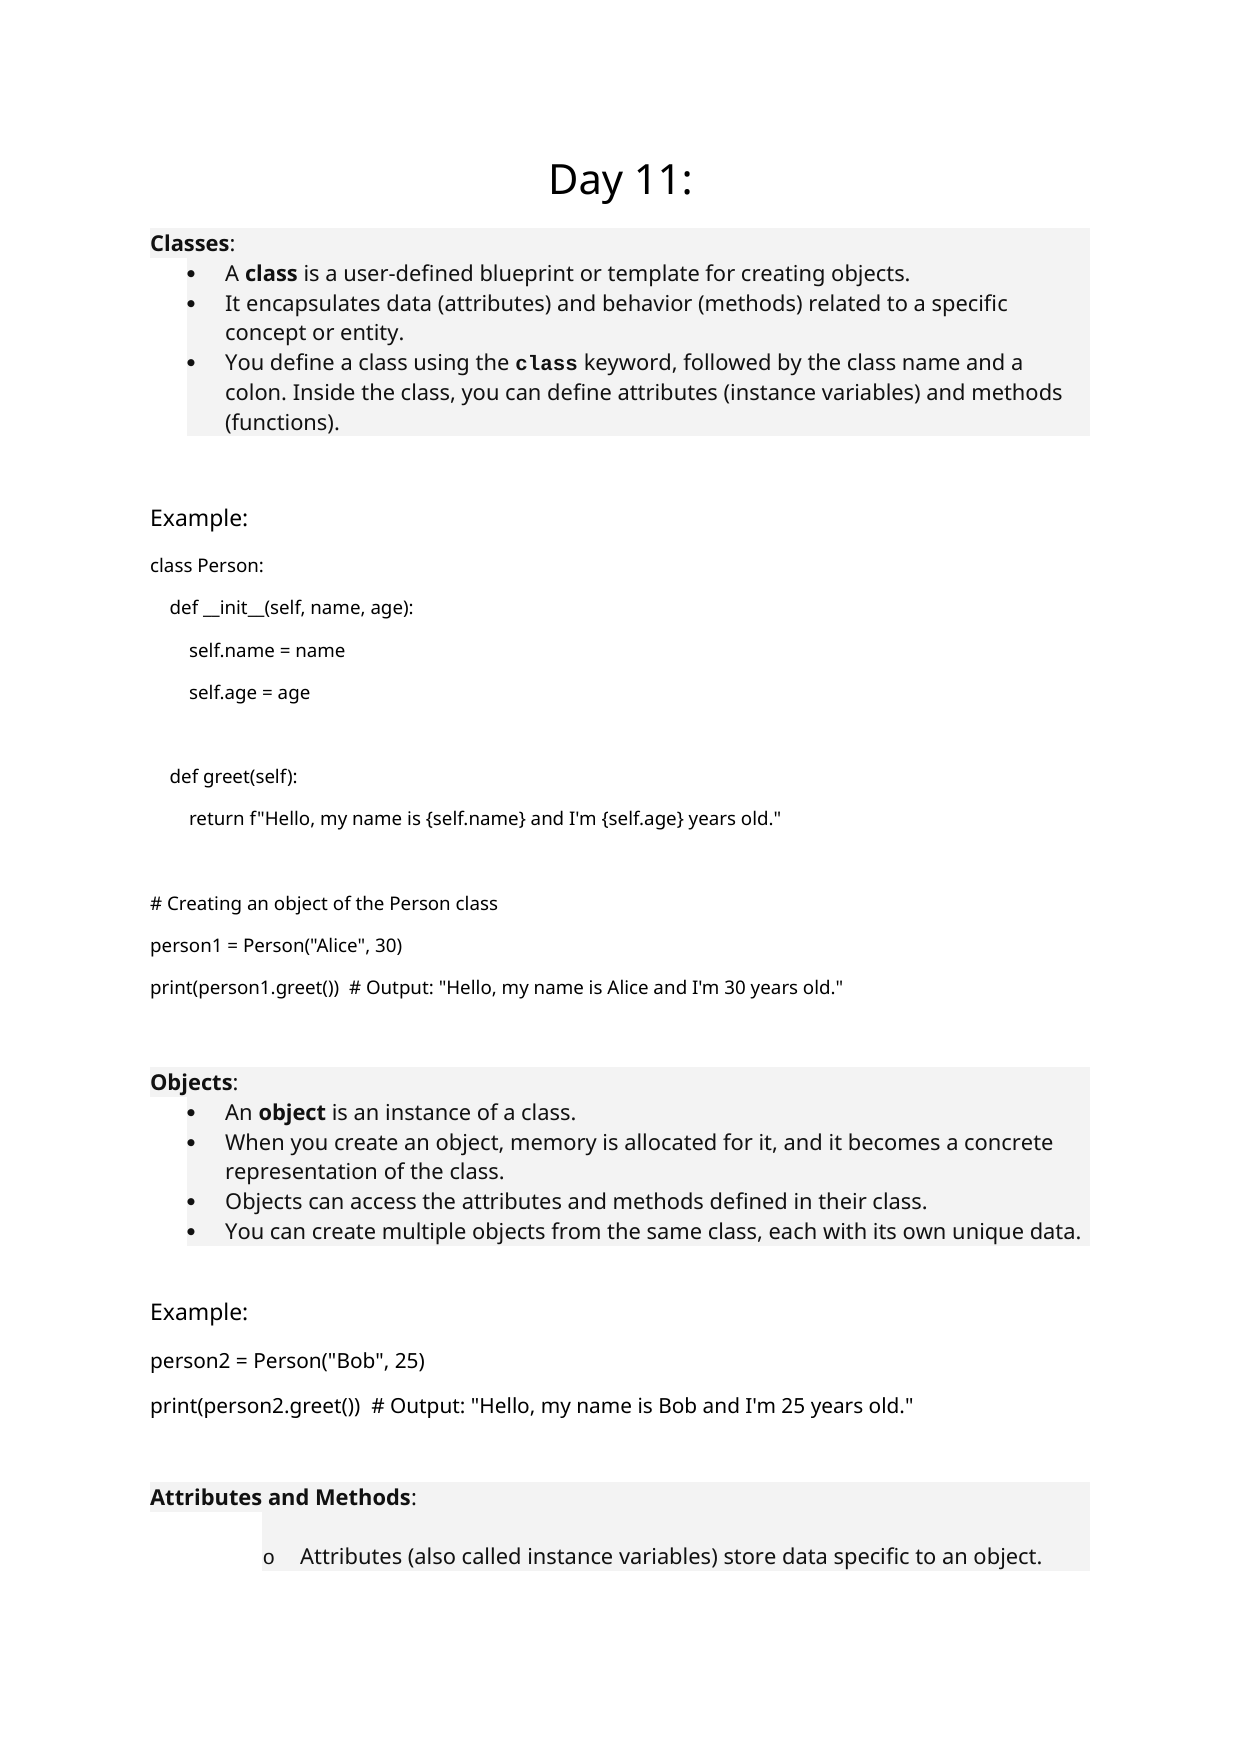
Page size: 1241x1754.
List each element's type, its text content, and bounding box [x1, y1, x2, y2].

list It encapsulates data (attributes) and behavior (methods) related to a specific concept or entity. [187, 287, 1090, 347]
text print(person2.greet()) # Output: "Hello, my name is Bob and I'm 25 years old." [150, 1392, 1090, 1420]
list An object is an instance of a class. [187, 1097, 1090, 1127]
text Objects: [150, 1067, 1090, 1097]
text person1 = Person("Alice", 30) [150, 932, 1090, 958]
list When you create an object, memory is allocated for it, and it becomes a concrete representation of the class. [187, 1127, 1090, 1186]
list A class is a user-defined blueprint or template for creating objects. [187, 258, 1090, 287]
list You define a class using the class keyword, followed by the class name and a colon. Inside the class, you can define attributes (instance variables) and methods (functions). [187, 347, 1090, 436]
list Objects can access the attributes and methods defined in their class. [187, 1186, 1090, 1216]
text # Creating an object of the Person class [150, 890, 1090, 916]
text Classes: [150, 228, 1090, 258]
text def __init__(self, name, age): [150, 595, 1090, 620]
text print(person1.greet()) # Output: "Hello, my name is Alice and I'm 30 years old." [150, 974, 1090, 1000]
text self.name = name [150, 637, 1090, 662]
text def greet(self): [150, 763, 1090, 789]
text self.age = age [150, 679, 1090, 704]
text Example: [150, 1296, 1090, 1327]
list You can create multiple objects from the same class, each with its own unique data. [187, 1216, 1090, 1246]
text return f"Hello, my name is {self.name} and I'm {self.age} years old." [150, 806, 1090, 831]
list Attributes (also called instance variables) store data specific to an object. [262, 1541, 1090, 1571]
text person2 = Person("Bob", 25) [150, 1347, 1090, 1375]
text Attributes and Methods: [150, 1482, 1090, 1512]
text Day 11: [150, 150, 1090, 207]
text class Person: [150, 552, 1090, 578]
text Example: [150, 502, 1090, 533]
